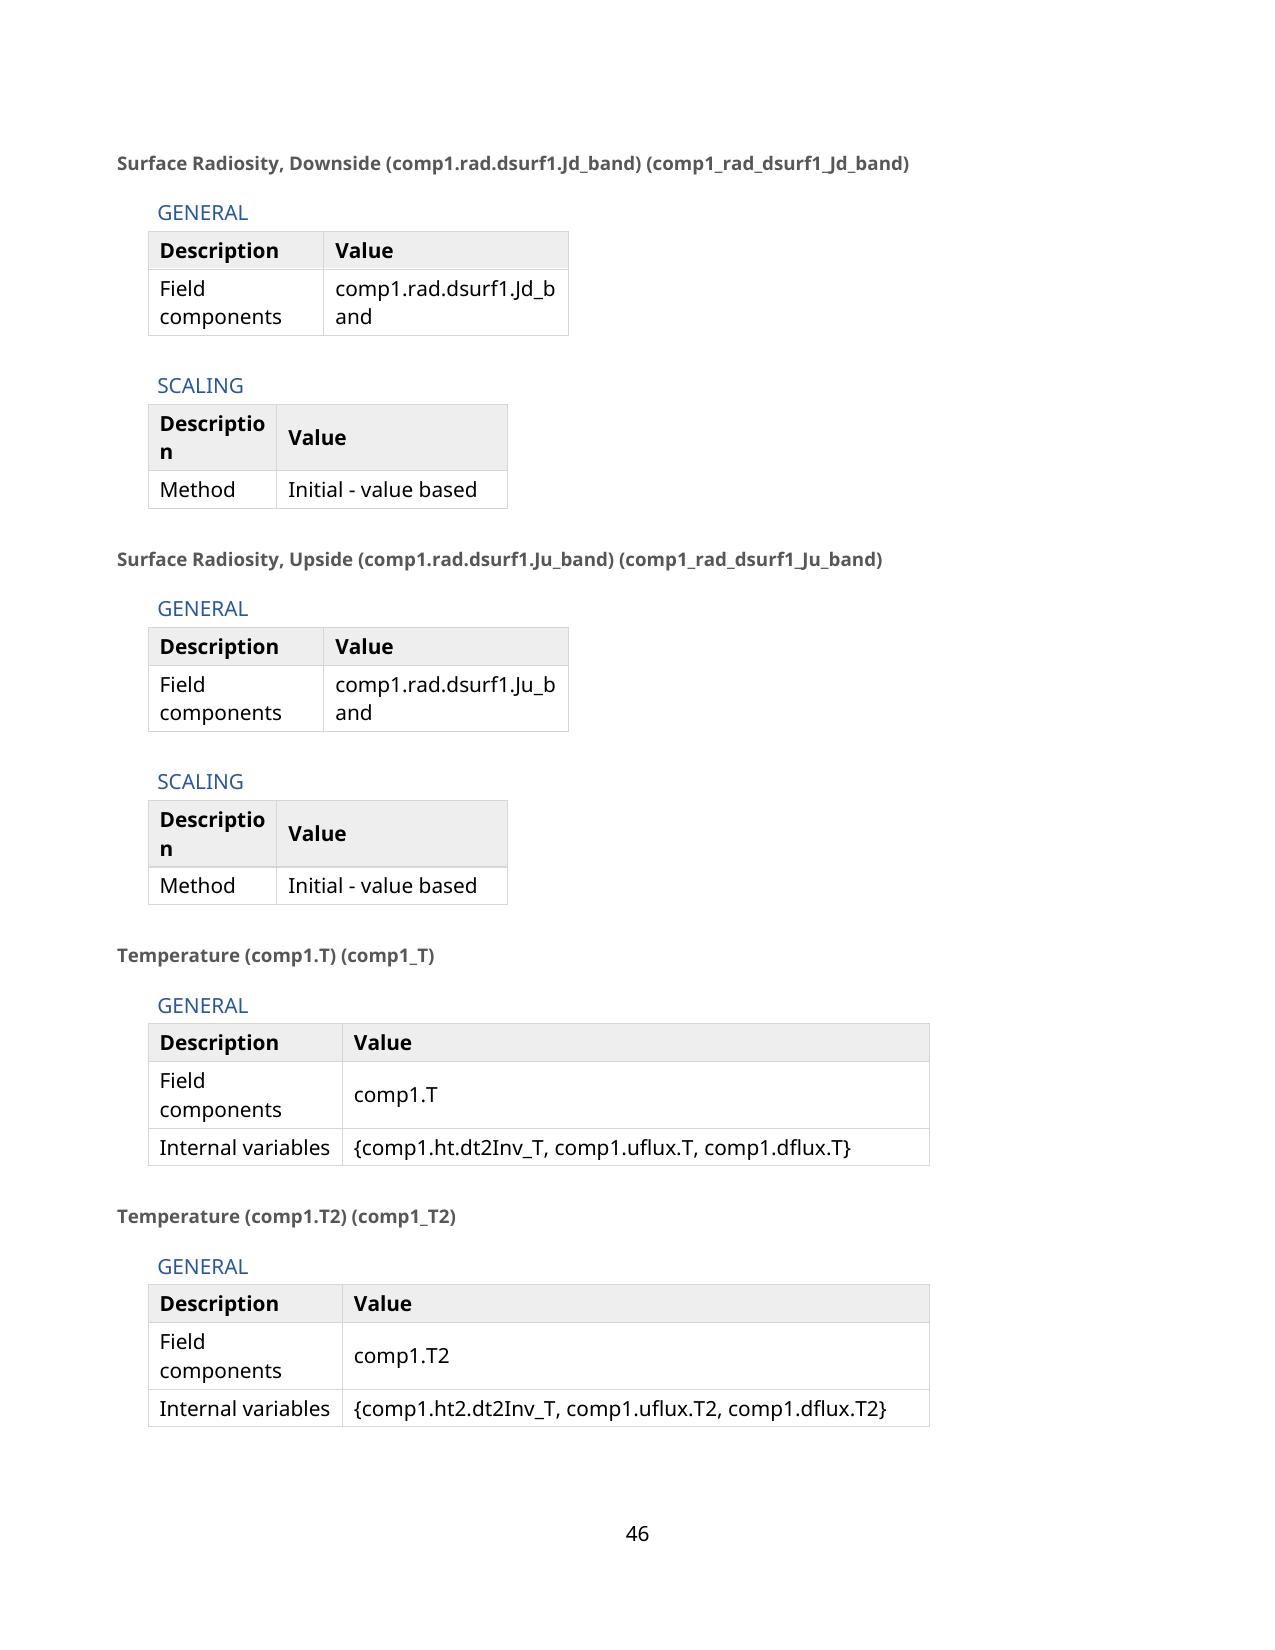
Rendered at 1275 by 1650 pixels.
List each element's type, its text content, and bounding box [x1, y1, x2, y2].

text Scaling [157, 371, 1125, 399]
table_cell Field components [149, 270, 323, 335]
subtitle Temperature (comp1.T2) (comp1_T2) [117, 1204, 1125, 1229]
table_cell Internal variables [149, 1129, 342, 1165]
table_cell Field components [149, 1062, 342, 1127]
table_cell Internal variables [149, 1390, 342, 1426]
text General [157, 594, 1125, 623]
table_cell Field components [149, 1323, 342, 1388]
table_header Value [277, 801, 507, 866]
table_header Value [343, 1024, 929, 1061]
table_cell Method [149, 471, 276, 508]
subtitle Temperature (comp1.T) (comp1_T) [117, 943, 1125, 968]
table_cell comp1.rad.dsurf1.Jd_band [324, 270, 568, 335]
subtitle Surface Radiosity, Downside (comp1.rad.dsurf1.Jd_band) (comp1_rad_dsurf1_Jd_band) [117, 150, 1125, 176]
table_header Description [149, 801, 276, 866]
table_cell comp1.rad.dsurf1.Ju_band [324, 666, 568, 731]
table_header Description [149, 1024, 342, 1061]
table_cell Method [149, 868, 276, 904]
table_cell {comp1.ht2.dt2Inv_T, comp1.uflux.T2, comp1.dflux.T2} [343, 1390, 929, 1426]
table_header Value [324, 232, 568, 268]
table_cell comp1.T [343, 1062, 929, 1127]
subtitle Surface Radiosity, Upside (comp1.rad.dsurf1.Ju_band) (comp1_rad_dsurf1_Ju_band) [117, 546, 1125, 572]
table_header Value [343, 1285, 929, 1322]
table_cell Field components [149, 666, 323, 731]
table_header Description [149, 628, 323, 665]
table_cell Initial - value based [277, 868, 507, 904]
table_header Description [149, 1285, 342, 1322]
table_header Description [149, 405, 276, 470]
text Scaling [157, 767, 1125, 796]
table_header Description [149, 232, 323, 268]
table_cell Initial - value based [277, 471, 507, 508]
text General [157, 1252, 1125, 1280]
table_cell {comp1.ht.dt2Inv_T, comp1.uflux.T, comp1.dflux.T} [343, 1129, 929, 1165]
table_header Value [324, 628, 568, 665]
text General [157, 198, 1125, 226]
table_cell comp1.T2 [343, 1323, 929, 1388]
text General [157, 991, 1125, 1019]
table_header Value [277, 405, 507, 470]
